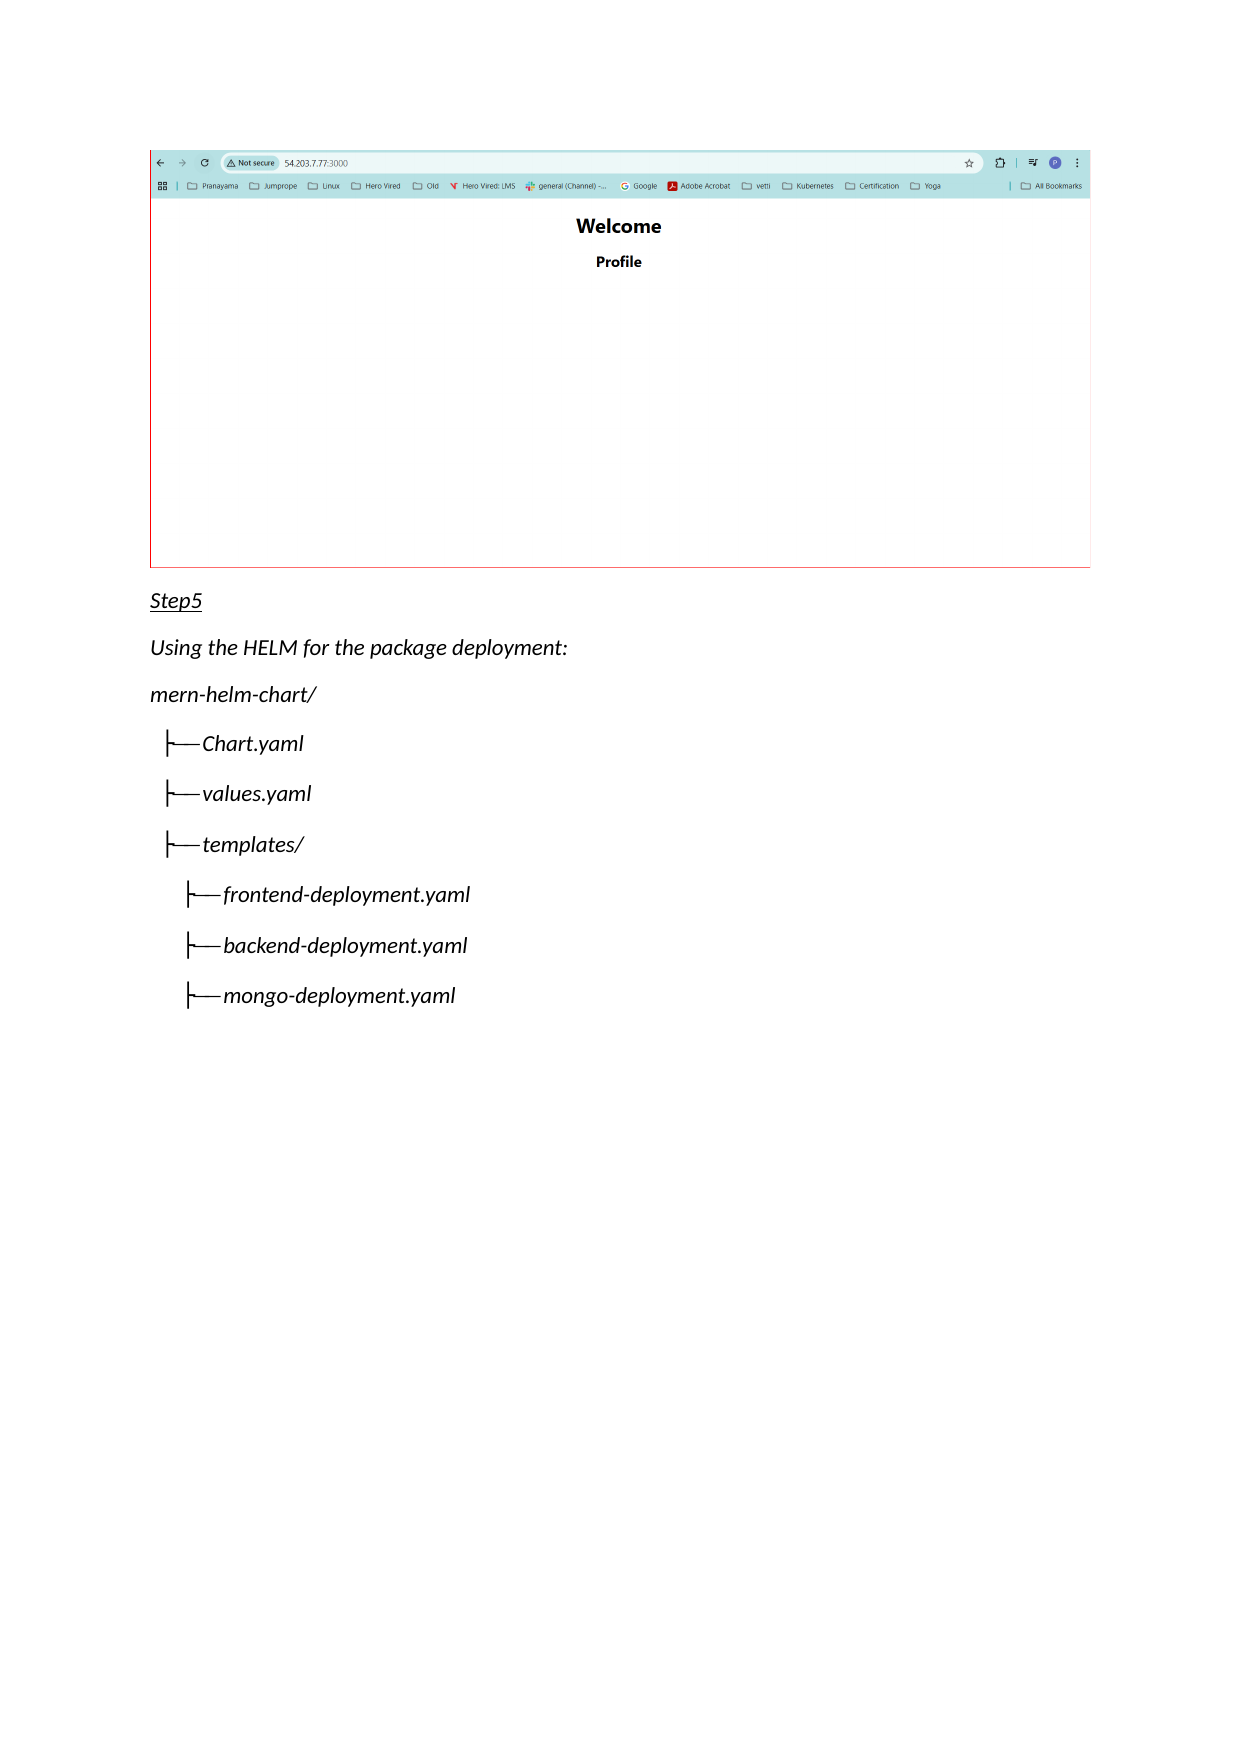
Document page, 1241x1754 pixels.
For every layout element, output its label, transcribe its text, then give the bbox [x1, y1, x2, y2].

text ├── values.yaml [150, 777, 1090, 809]
picture [150, 150, 1091, 568]
text ├── backend-deployment.yaml [150, 929, 1090, 960]
text ├── mongo-deployment.yaml [150, 979, 1090, 1010]
text Using the HELM for the package deployment: [150, 633, 1090, 661]
text mern-helm-chart/ [150, 680, 1090, 708]
text ├── frontend-deployment.yaml [150, 878, 1090, 909]
text ├── templates/ [150, 828, 1090, 859]
text ├── Chart.yaml [150, 727, 1090, 758]
text Step5 [150, 586, 1090, 614]
